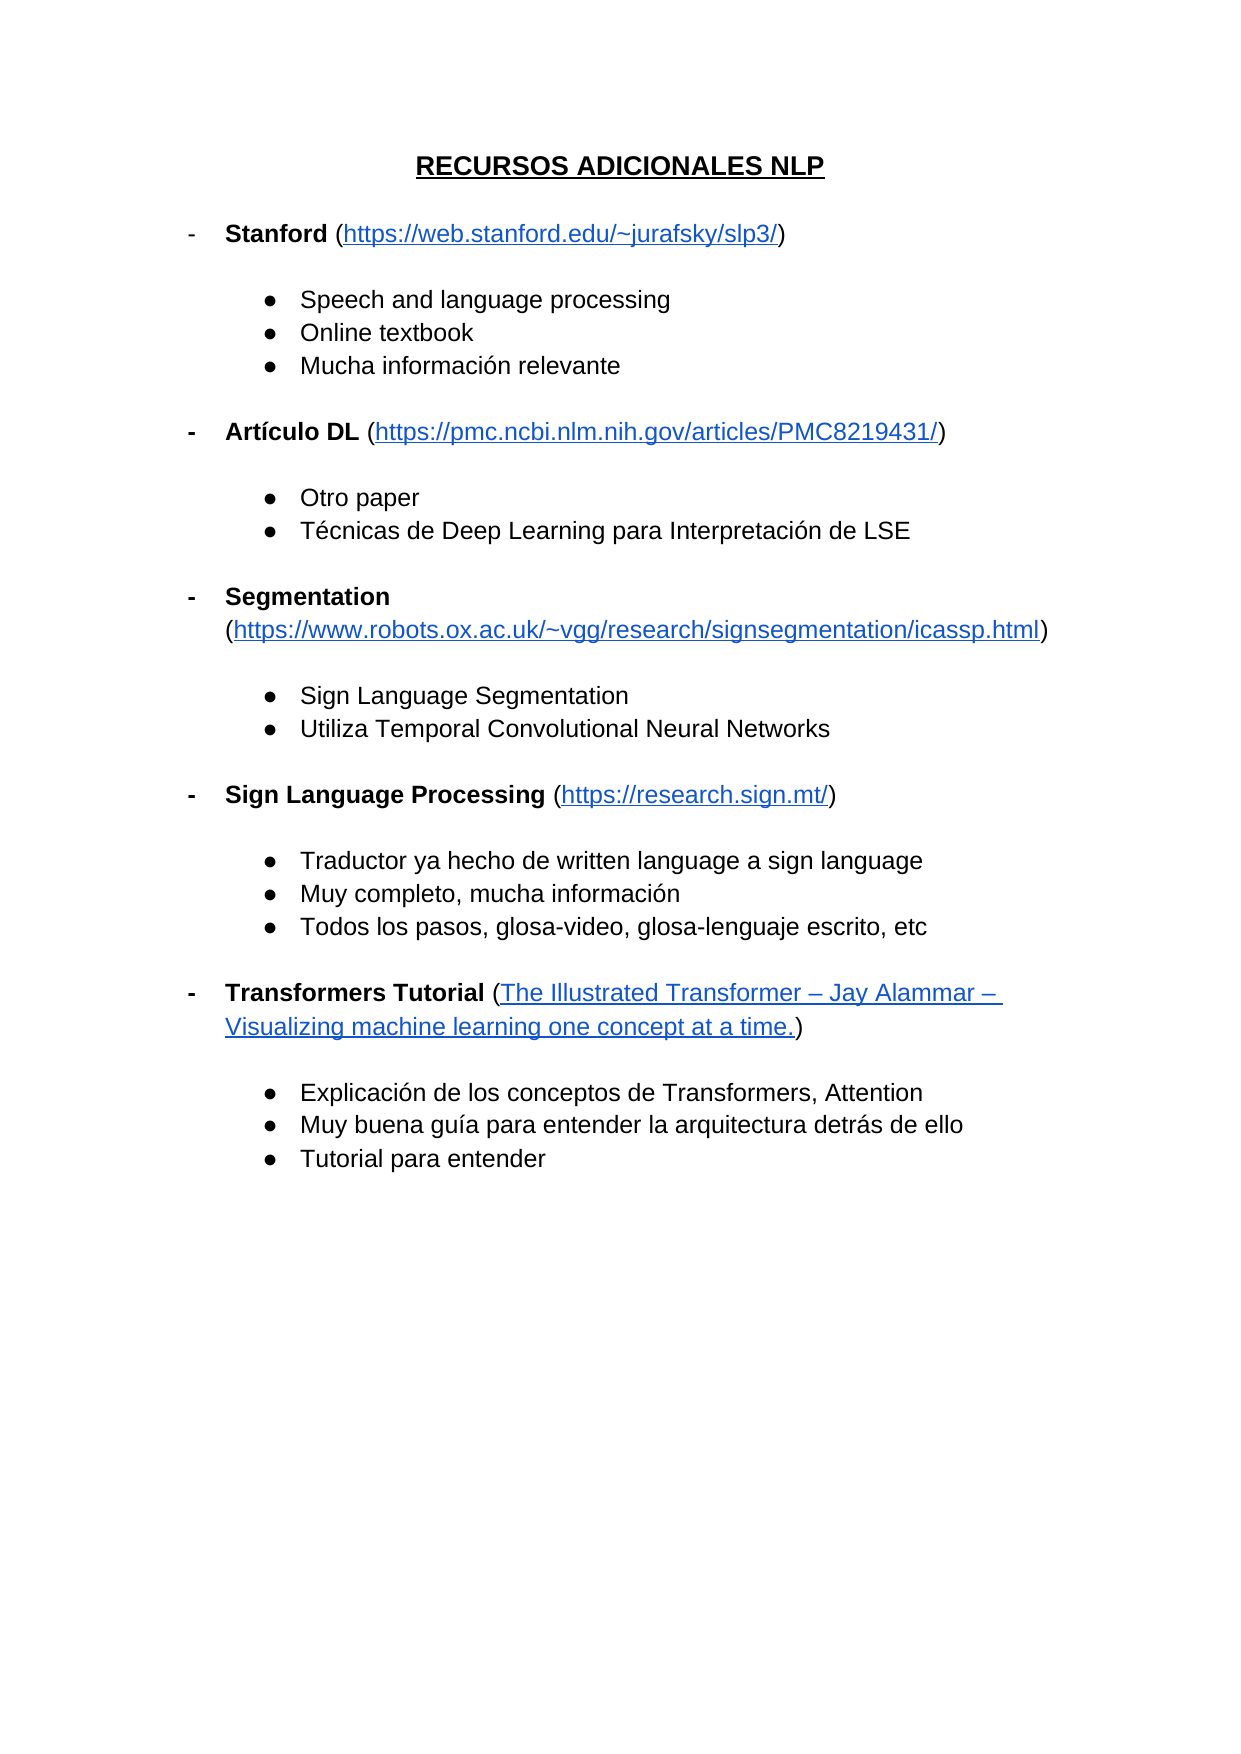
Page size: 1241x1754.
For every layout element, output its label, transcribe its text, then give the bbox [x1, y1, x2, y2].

list Mucha información relevante [262, 351, 1090, 380]
list Sign Language Segmentation [262, 681, 1090, 710]
list Stanford (https://web.stanford.edu/~jurafsky/slp3/) [187, 219, 1090, 248]
list Traductor ya hecho de written language a sign language [262, 846, 1090, 875]
list Muy completo, mucha información [262, 879, 1090, 908]
list Speech and language processing [262, 285, 1090, 314]
list Transformers Tutorial (The Illustrated Transformer – Jay Alammar – Visualizing machine learning one concept at a time.) [187, 978, 1090, 1040]
list Segmentation (https://www.robots.ox.ac.uk/~vgg/research/signsegmentation/icassp.html) [187, 582, 1090, 644]
text RECURSOS ADICIONALES NLP [150, 150, 1090, 181]
list Todos los pasos, glosa-video, glosa-lenguaje escrito, etc [262, 912, 1090, 941]
list Sign Language Processing (https://research.sign.mt/) [187, 780, 1090, 809]
list Explicación de los conceptos de Transformers, Attention [262, 1077, 1090, 1106]
list Otro paper [262, 483, 1090, 512]
list Utiliza Temporal Convolutional Neural Networks [262, 714, 1090, 743]
list Técnicas de Deep Learning para Interpretación de LSE [262, 516, 1090, 545]
list Online textbook [262, 318, 1090, 347]
list Muy buena guía para entender la arquitectura detrás de ello [262, 1111, 1090, 1139]
list Tutorial para entender [262, 1143, 1090, 1172]
list Artículo DL (https://pmc.ncbi.nlm.nih.gov/articles/PMC8219431/) [187, 417, 1090, 446]
